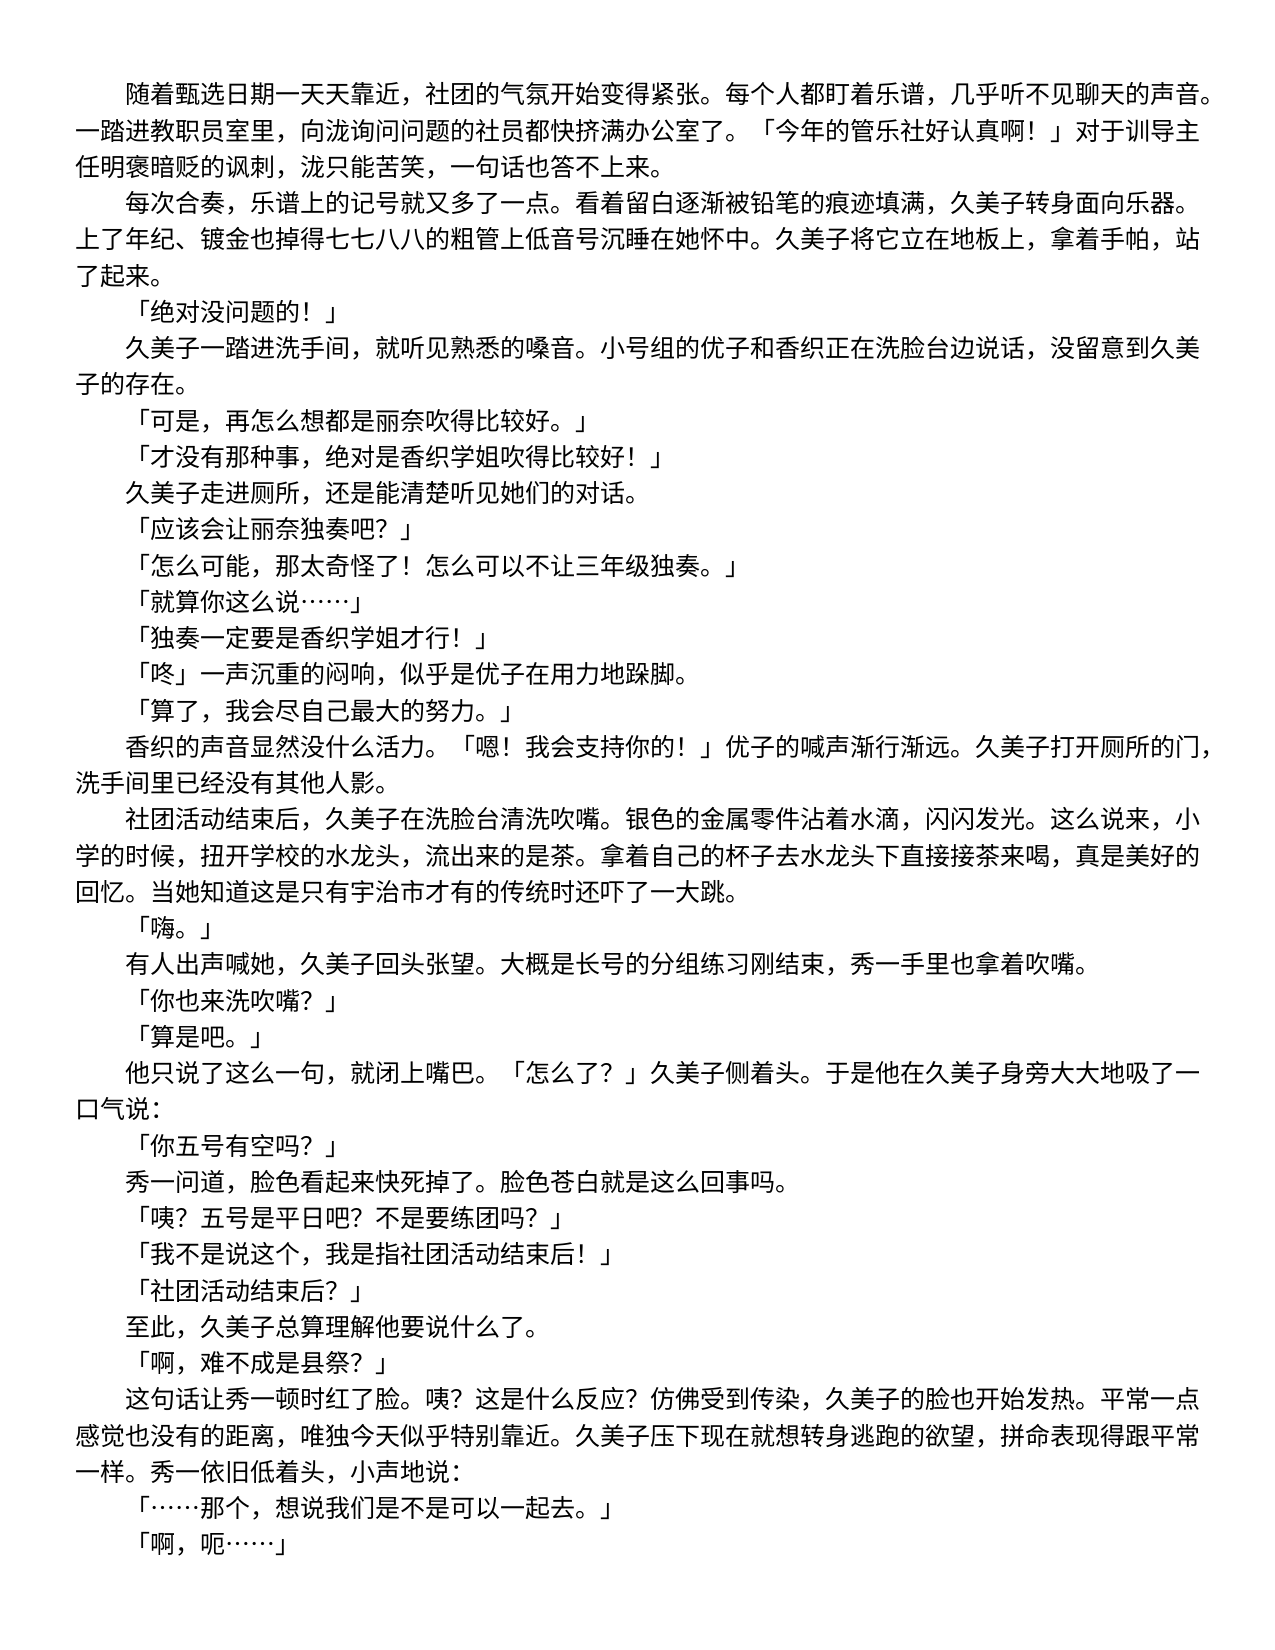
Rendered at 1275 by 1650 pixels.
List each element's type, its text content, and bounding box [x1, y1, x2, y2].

text 「算是吧。」 [75, 1017, 1200, 1054]
text 随着甄选日期一天天靠近，社团的气氛开始变得紧张。每个人都盯着乐谱，几乎听不见聊天的声音。一踏进教职员室里，向泷询问问题的社员都快挤满办公室了。「今年的管乐社好认真啊！」对于训导主任明褒暗贬的讽刺，泷只能苦笑，一句话也答不上来。 [75, 75, 1200, 184]
text 「才没有那种事，绝对是香织学姐吹得比较好！」 [75, 437, 1200, 474]
text 「算了，我会尽自己最大的努力。」 [75, 691, 1200, 727]
text 「怎么可能，那太奇怪了！怎么可以不让三年级独奏。」 [75, 546, 1200, 582]
text 「啊，难不成是县祭？」 [75, 1344, 1200, 1380]
text 「啊，呃……」 [75, 1525, 1200, 1561]
text 社团活动结束后，久美子在洗脸台清洗吹嘴。银色的金属零件沾着水滴，闪闪发光。这么说来，小学的时候，扭开学校的水龙头，流出来的是茶。拿着自己的杯子去水龙头下直接接茶来喝，真是美好的回忆。当她知道这是只有宇治市才有的传统时还吓了一大跳。 [75, 800, 1200, 909]
text 至此，久美子总算理解他要说什么了。 [75, 1307, 1200, 1344]
text 「独奏一定要是香织学姐才行！」 [75, 619, 1200, 655]
text 「绝对没问题的！」 [75, 292, 1200, 329]
text 秀一问道，脸色看起来快死掉了。脸色苍白就是这么回事吗。 [75, 1162, 1200, 1199]
text 这句话让秀一顿时红了脸。咦？这是什么反应？仿佛受到传染，久美子的脸也开始发热。平常一点感觉也没有的距离，唯独今天似乎特别靠近。久美子压下现在就想转身逃跑的欲望，拼命表现得跟平常一样。秀一依旧低着头，小声地说： [75, 1380, 1200, 1489]
text 「咦？五号是平日吧？不是要练团吗？」 [75, 1199, 1200, 1235]
text 久美子一踏进洗手间，就听见熟悉的嗓音。小号组的优子和香织正在洗脸台边说话，没留意到久美子的存在。 [75, 329, 1200, 401]
text 「嗨。」 [75, 909, 1200, 945]
text 有人出声喊她，久美子回头张望。大概是长号的分组练习刚结束，秀一手里也拿着吹嘴。 [75, 945, 1200, 981]
text 「应该会让丽奈独奏吧？」 [75, 510, 1200, 546]
text 香织的声音显然没什么活力。「嗯！我会支持你的！」优子的喊声渐行渐远。久美子打开厕所的门，洗手间里已经没有其他人影。 [75, 727, 1200, 800]
text 「可是，再怎么想都是丽奈吹得比较好。」 [75, 401, 1200, 437]
text 「就算你这么说……」 [75, 582, 1200, 619]
text 他只说了这么一句，就闭上嘴巴。「怎么了？」久美子侧着头。于是他在久美子身旁大大地吸了一口气说： [75, 1054, 1200, 1126]
text 「我不是说这个，我是指社团活动结束后！」 [75, 1235, 1200, 1271]
text 「你也来洗吹嘴？」 [75, 981, 1200, 1017]
text 久美子走进厕所，还是能清楚听见她们的对话。 [75, 474, 1200, 510]
text 「……那个，想说我们是不是可以一起去。」 [75, 1489, 1200, 1525]
text 每次合奏，乐谱上的记号就又多了一点。看着留白逐渐被铅笔的痕迹填满，久美子转身面向乐器。上了年纪、镀金也掉得七七八八的粗管上低音号沉睡在她怀中。久美子将它立在地板上，拿着手帕，站了起来。 [75, 184, 1200, 292]
text 「咚」一声沉重的闷响，似乎是优子在用力地跺脚。 [75, 655, 1200, 691]
text 「你五号有空吗？」 [75, 1126, 1200, 1162]
text 「社团活动结束后？」 [75, 1271, 1200, 1307]
